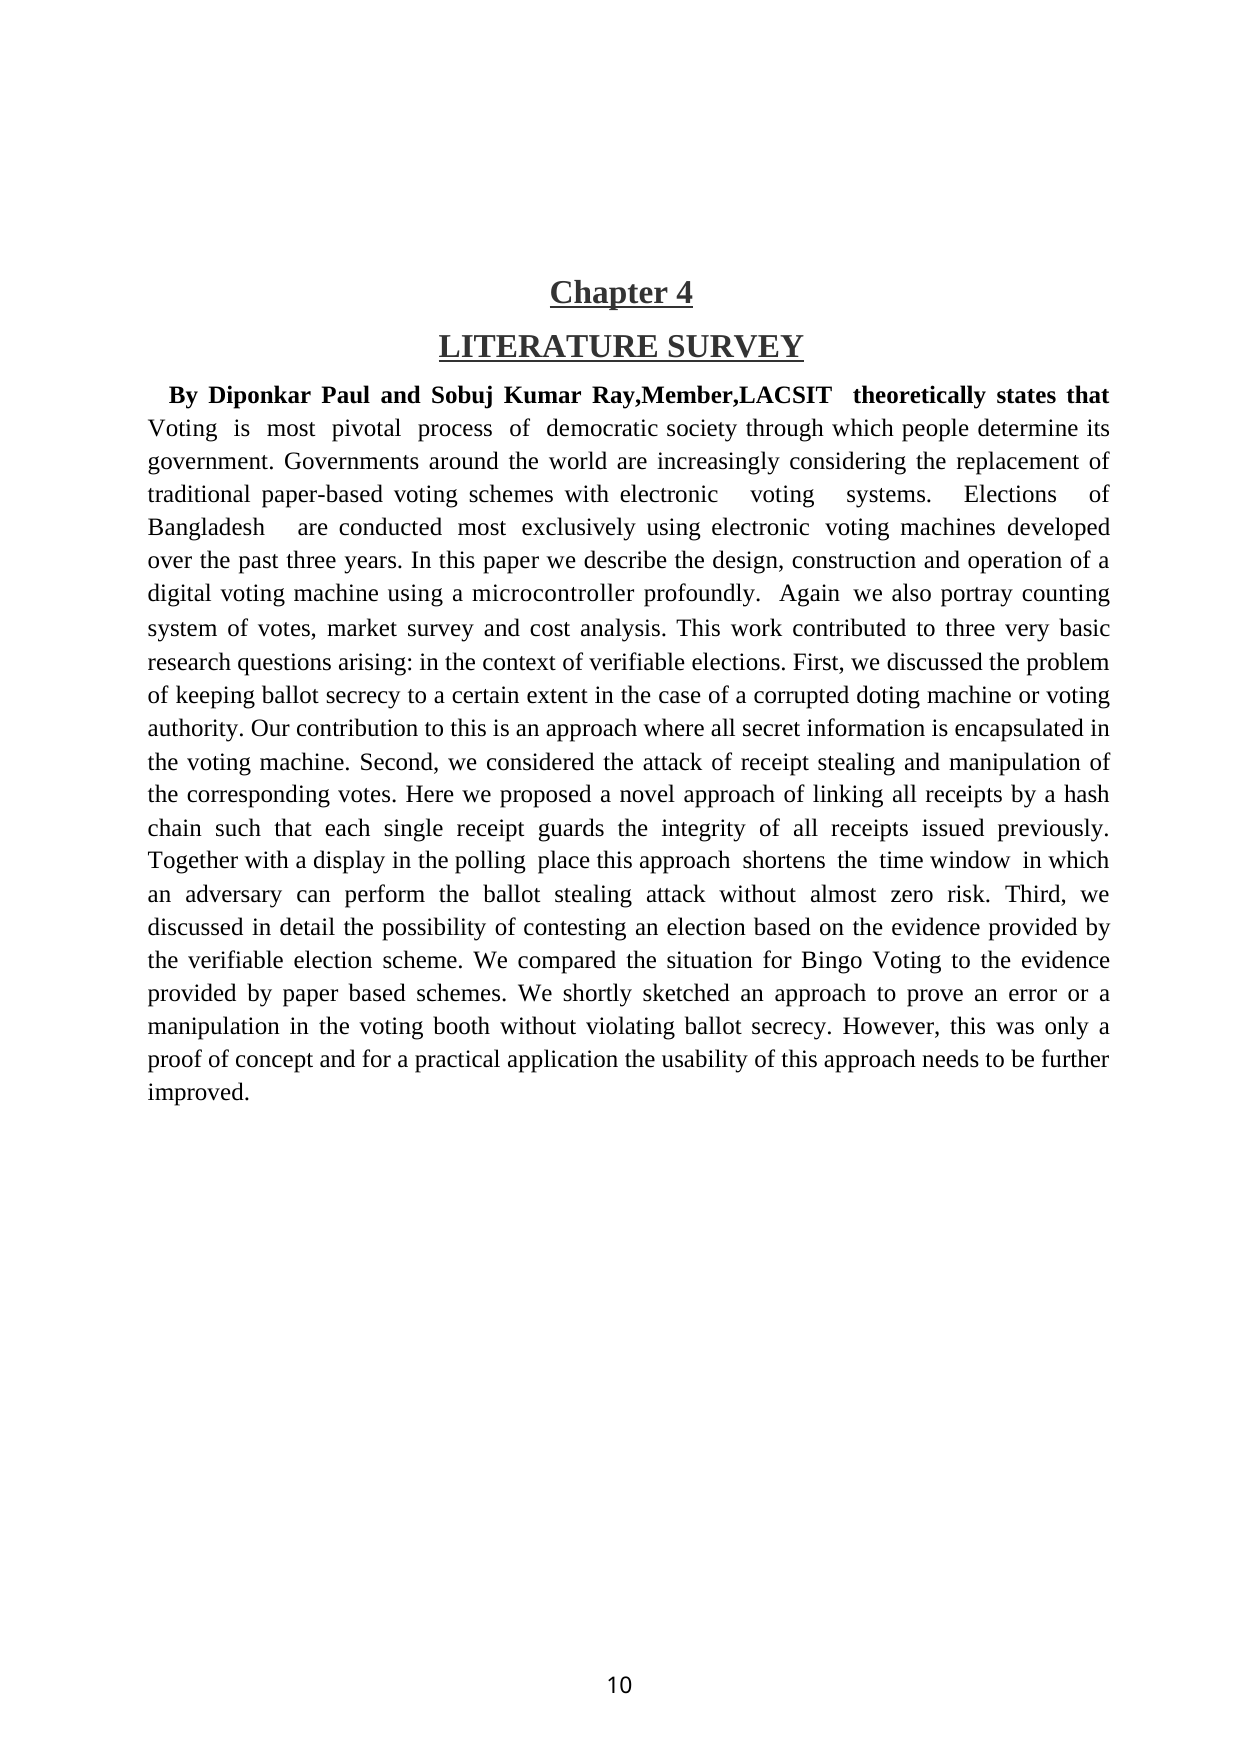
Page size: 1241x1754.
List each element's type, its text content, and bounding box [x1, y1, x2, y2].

text By Diponkar Paul and Sobuj Kumar Ray,Member,LACSIT theoretically states that Voting is most pivotal process of democratic society through which people determine its government. Governments around the world are increasingly considering the replacement of traditional paper-based voting schemes with electronic voting systems. Elections of Bangladesh are conducted most exclusively using electronic voting machines developed over the past three years. In this paper we describe the design, construction and operation of a digital voting machine using a microcontroller profoundly. Again we also portray counting system of votes, market survey and cost analysis. This work contributed to three very basic research questions arising: in the context of verifiable elections. First, we discussed the problem of keeping ballot secrecy to a certain extent in the case of a corrupted doting machine or voting authority. Our contribution to this is an approach where all secret information is encapsulated in the voting machine. Second, we considered the attack of receipt stealing and manipulation of the corresponding votes. Here we proposed a novel approach of linking all receipts by a hash chain such that each single receipt guards the integrity of all receipts issued previously. Together with a display in the polling place this approach shortens the time window in which an adversary can perform the ballot stealing attack without almost zero risk. Third, we discussed in detail the possibility of contesting an election based on the evidence provided by the verifiable election scheme. We compared the situation for Bingo Voting to the evidence provided by paper based schemes. We shortly sketched an approach to prove an error or a manipulation in the voting booth without violating ballot secrecy. However, this was only a proof of concept and for a practical application the usability of this approach needs to be further improved. [147, 380, 1110, 1106]
subtitle LITERATURE SURVEY [135, 326, 1107, 365]
subtitle Chapter 4 [135, 272, 1107, 311]
